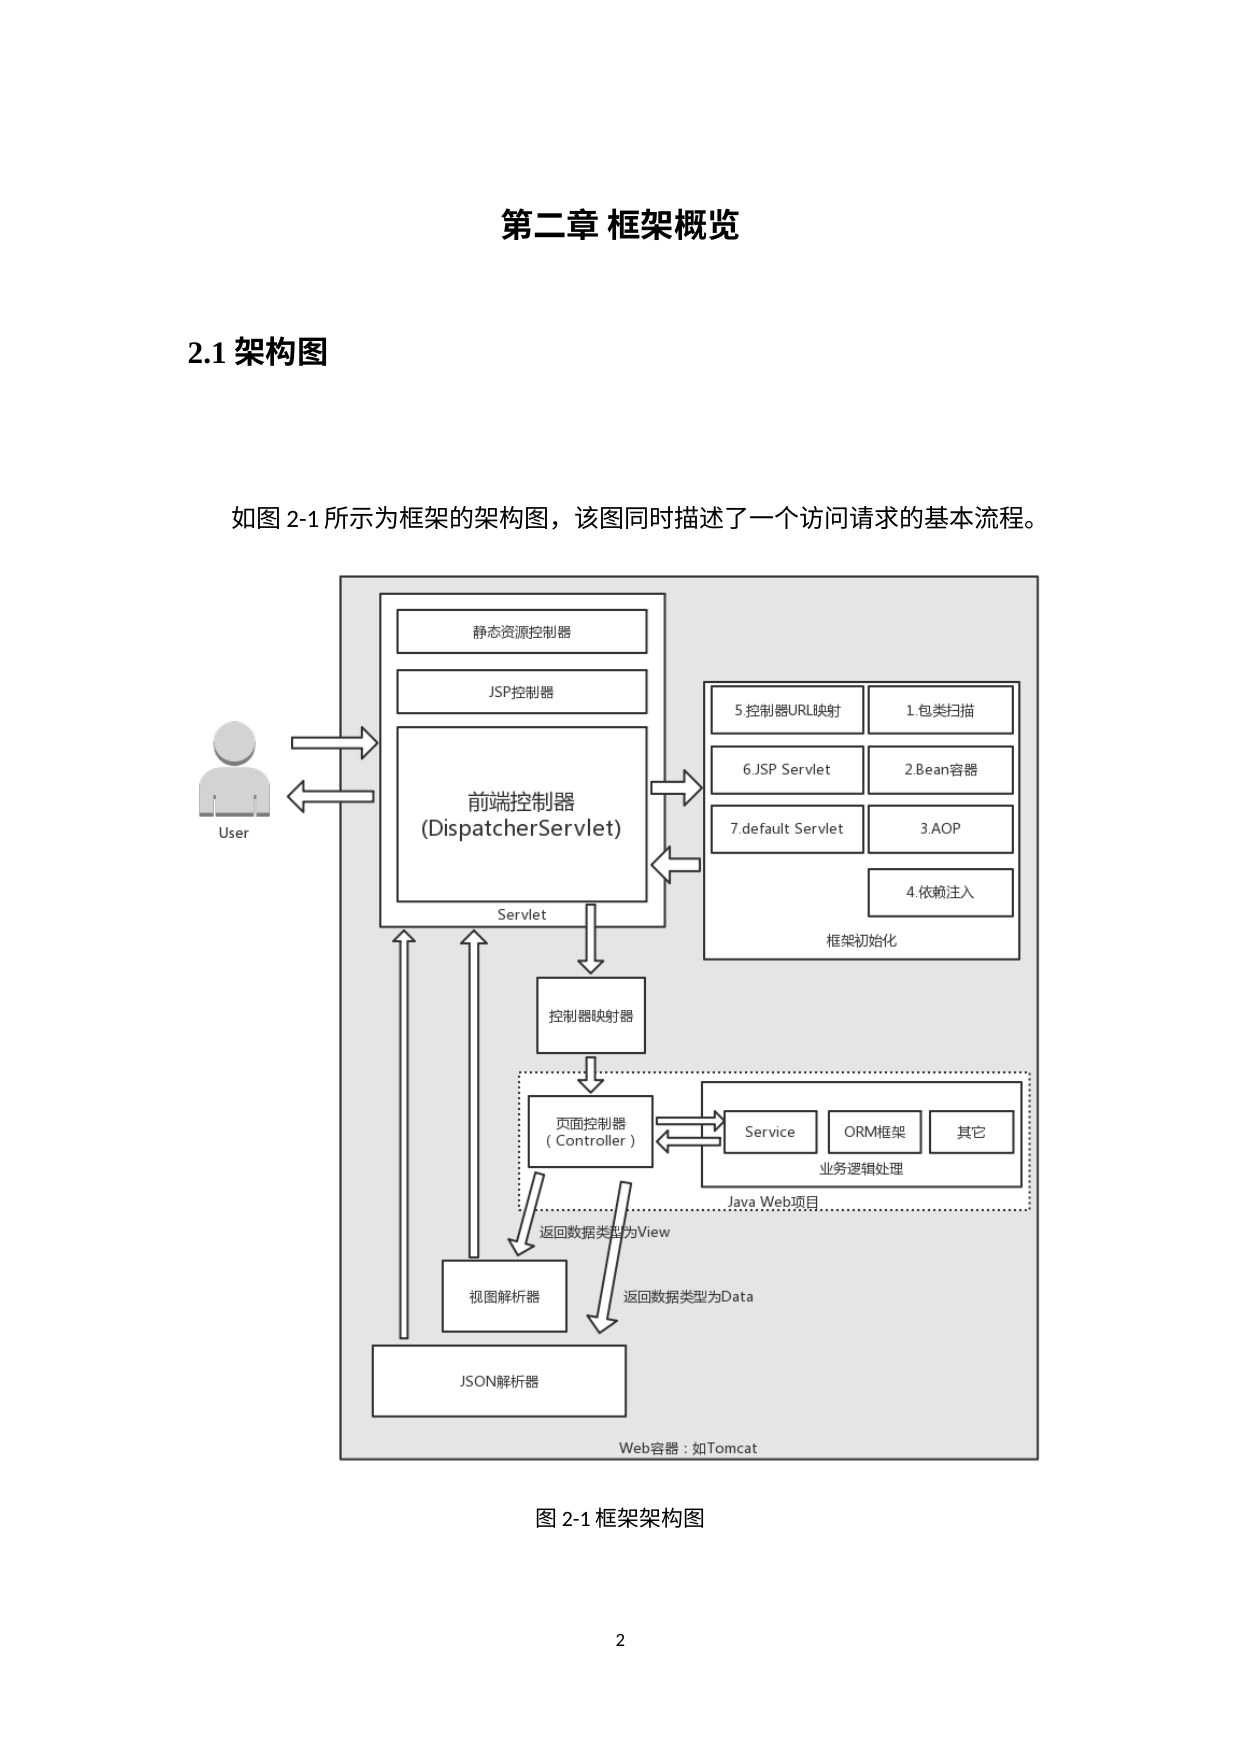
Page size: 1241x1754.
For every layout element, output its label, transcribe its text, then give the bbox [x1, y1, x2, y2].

text 如图2-1所示为框架的架构图，该图同时描述了一个访问请求的基本流程。 [187, 482, 1053, 550]
picture [194, 568, 1046, 1468]
text 图2-1 框架架构图 [187, 1500, 1053, 1534]
title 第二章 框架概览 [187, 189, 1053, 257]
subtitle 2.1 架构图 [187, 316, 1053, 384]
